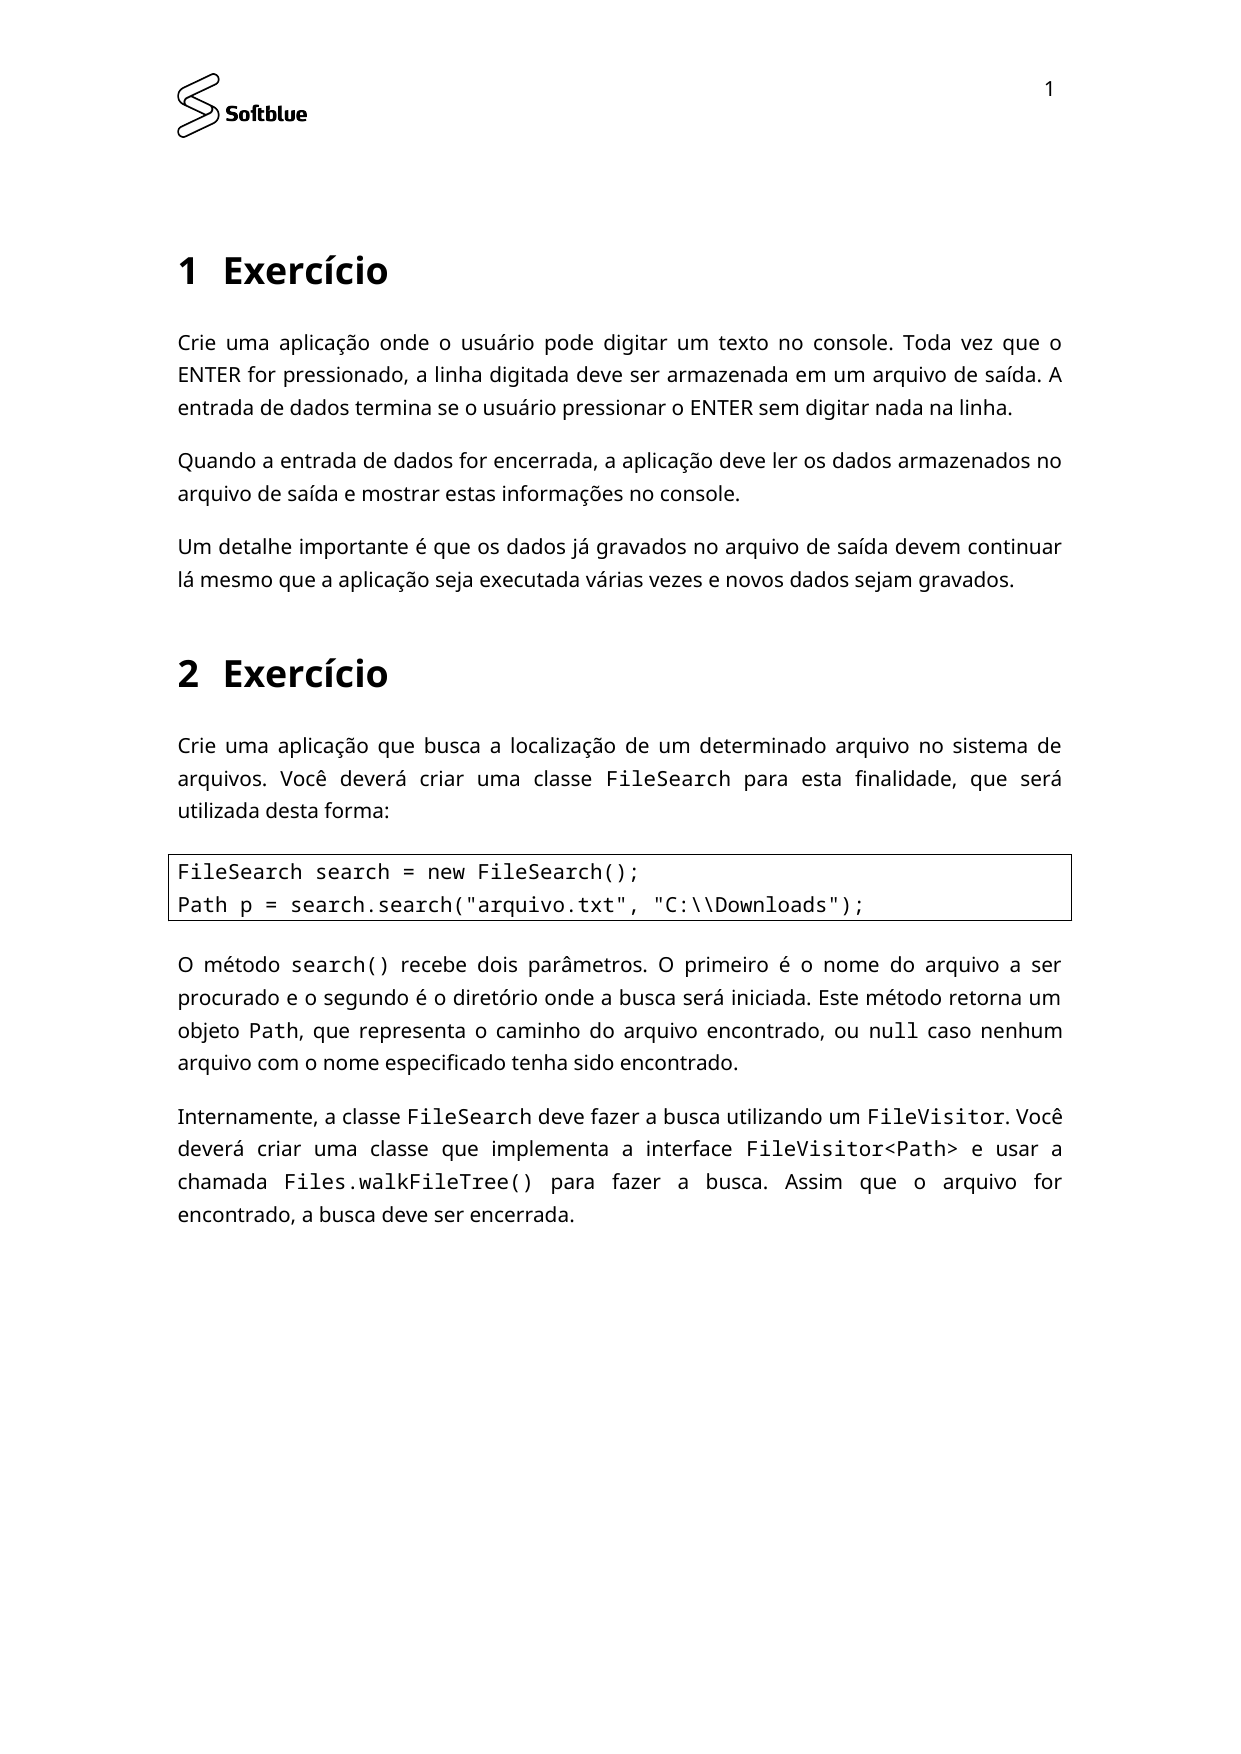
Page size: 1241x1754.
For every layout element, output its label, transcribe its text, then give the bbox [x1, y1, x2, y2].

text Um detalhe importante é que os dados já gravados no arquivo de saída devem continuar lá mesmo que a aplicação seja executada várias vezes e novos dados sejam gravados. [177, 532, 1063, 593]
text Internamente, a classe FileSearch deve fazer a busca utilizando um FileVisitor. Você deverá criar uma classe que implementa a interface FileVisitor<Path> e usar a chamada Files.walkFileTree() para fazer a busca. Assim que o arquivo for encontrado, a busca deve ser encerrada. [177, 1102, 1063, 1228]
text Quando a entrada de dados for encerrada, a aplicação deve ler os dados armazenados no arquivo de saída e mostrar estas informações no console. [177, 446, 1063, 507]
text O método search() recebe dois parâmetros. O primeiro é o nome do arquivo a ser procurado e o segundo é o diretório onde a busca será iniciada. Este método retorna um objeto Path, que representa o caminho do arquivo encontrado, ou null caso nenhum arquivo com o nome especificado tenha sido encontrado. [177, 951, 1063, 1077]
text Path p = search.search("arquivo.txt", "C:\\Downloads"); [169, 887, 1071, 920]
text FileSearch search = new FileSearch(); [169, 855, 1071, 886]
text Crie uma aplicação onde o usuário pode digitar um texto no console. Toda vez que o ENTER for pressionado, a linha digitada deve ser armazenada em um arquivo de saída. A entrada de dados termina se o usuário pressionar o ENTER sem digitar nada na linha. [177, 328, 1063, 421]
picture [177, 73, 307, 138]
subtitle Exercício [177, 648, 1063, 699]
text Crie uma aplicação que busca a localização de um determinado arquivo no sistema de arquivos. Você deverá criar uma classe FileSearch para esta finalidade, que será utilizada desta forma: [177, 731, 1063, 825]
subtitle Exercício [177, 244, 1063, 295]
